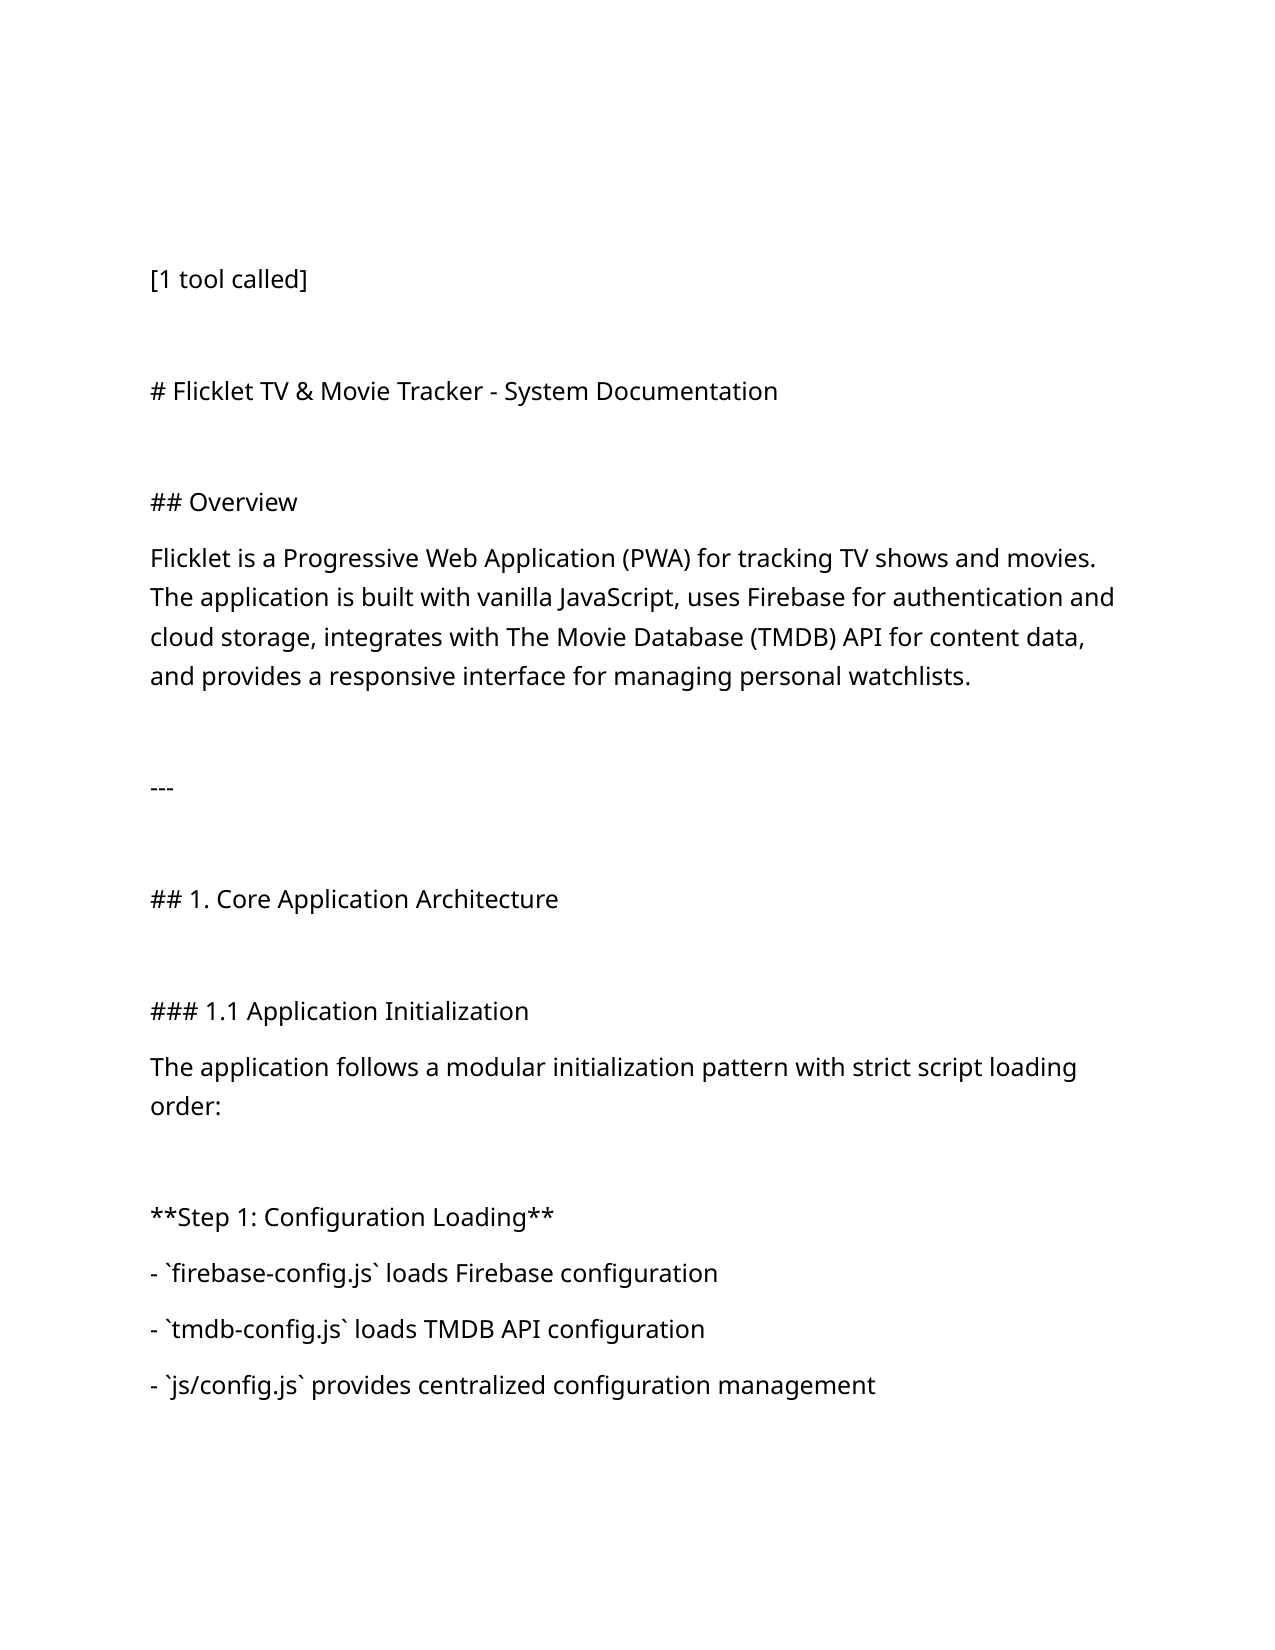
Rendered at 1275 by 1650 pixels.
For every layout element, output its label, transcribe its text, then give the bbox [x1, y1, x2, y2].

text - `firebase-config.js` loads Firebase configuration [150, 1256, 1125, 1290]
text ### 1.1 Application Initialization [150, 993, 1125, 1027]
text Flicklet is a Progressive Web Application (PWA) for tracking TV shows and movies. The application is built with vanilla JavaScript, uses Firebase for authentication and cloud storage, integrates with The Movie Database (TMDB) API for content data, and provides a responsive interface for managing personal watchlists. [150, 541, 1125, 692]
text ## Overview [150, 485, 1125, 519]
text ## 1. Core Application Architecture [150, 882, 1125, 916]
text [1 tool called] [150, 262, 1125, 296]
text The application follows a modular initialization pattern with strict script loading order: [150, 1049, 1125, 1122]
text **Step 1: Configuration Loading** [150, 1200, 1125, 1234]
text # Flicklet TV & Movie Tracker - System Documentation [150, 373, 1125, 407]
text - `js/config.js` provides centralized configuration management [150, 1367, 1125, 1402]
text - `tmdb-config.js` loads TMDB API configuration [150, 1312, 1125, 1346]
text --- [150, 770, 1125, 804]
